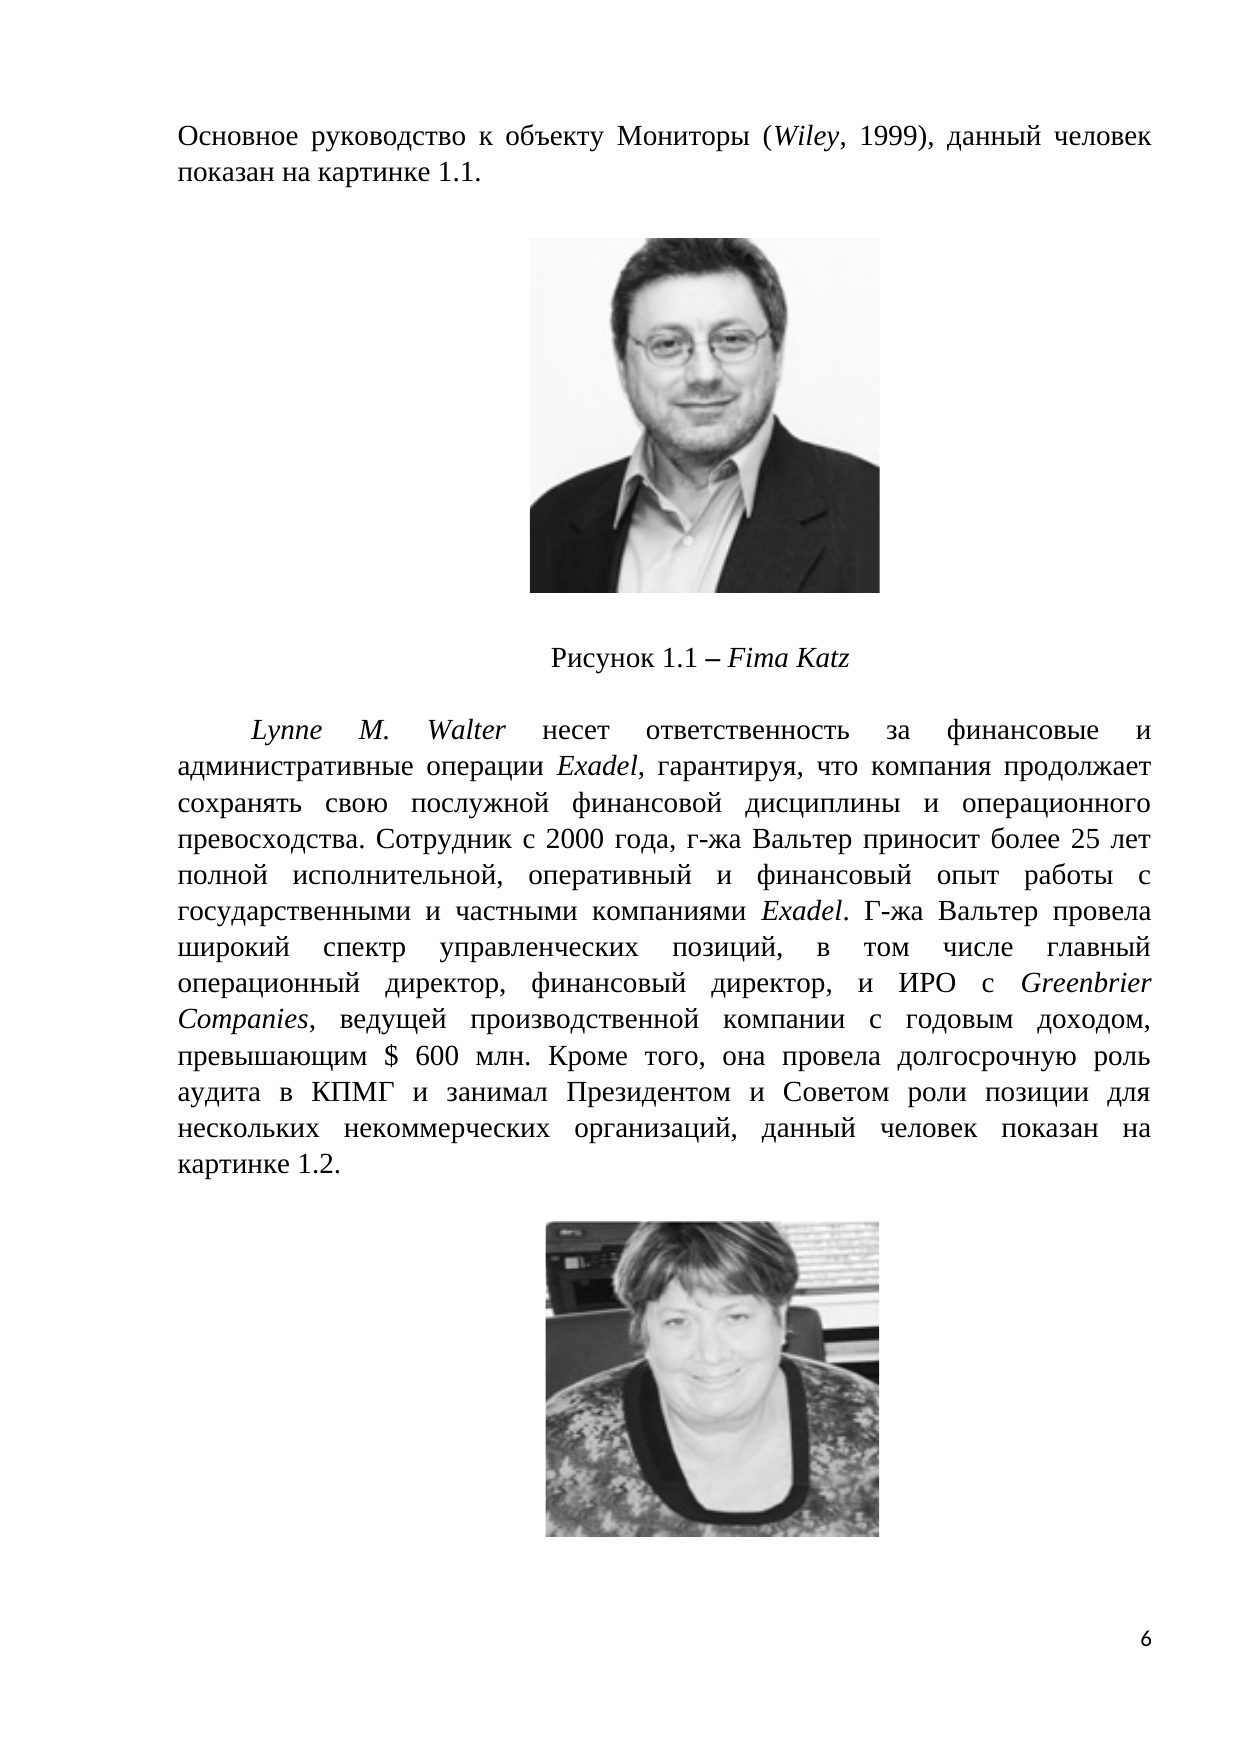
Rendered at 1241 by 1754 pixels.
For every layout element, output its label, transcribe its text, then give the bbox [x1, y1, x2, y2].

text Lynne M. Walter несет ответственность за финансовые и административные операции Exadel, гарантируя, что компания продолжает сохранять свою послужной финансовой дисциплины и операционного превосходства. Сотрудник с 2000 года, г-жа Вальтер приносит более 25 лет полной исполнительной, оперативный и финансовый опыт работы с государственными и частными компаниями Exadel. Г-жа Вальтер провела широкий спектр управленческих позиций, в том числе главный операционный директор, финансовый директор, и ИРО с Greenbrier Companies, ведущей производственной компании с годовым доходом, превышающим $ 600 млн. Кроме того, она провела долгосрочную роль аудита в КПМГ и занимал Президентом и Советом роли позиции для нескольких некоммерческих организаций, данный человек показан на картинке 1.2. [177, 712, 1152, 1180]
picture [545, 1221, 880, 1537]
picture [529, 238, 880, 593]
text Рисунок 1.1 – Fima Katz [177, 640, 1152, 674]
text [177, 118, 1152, 188]
